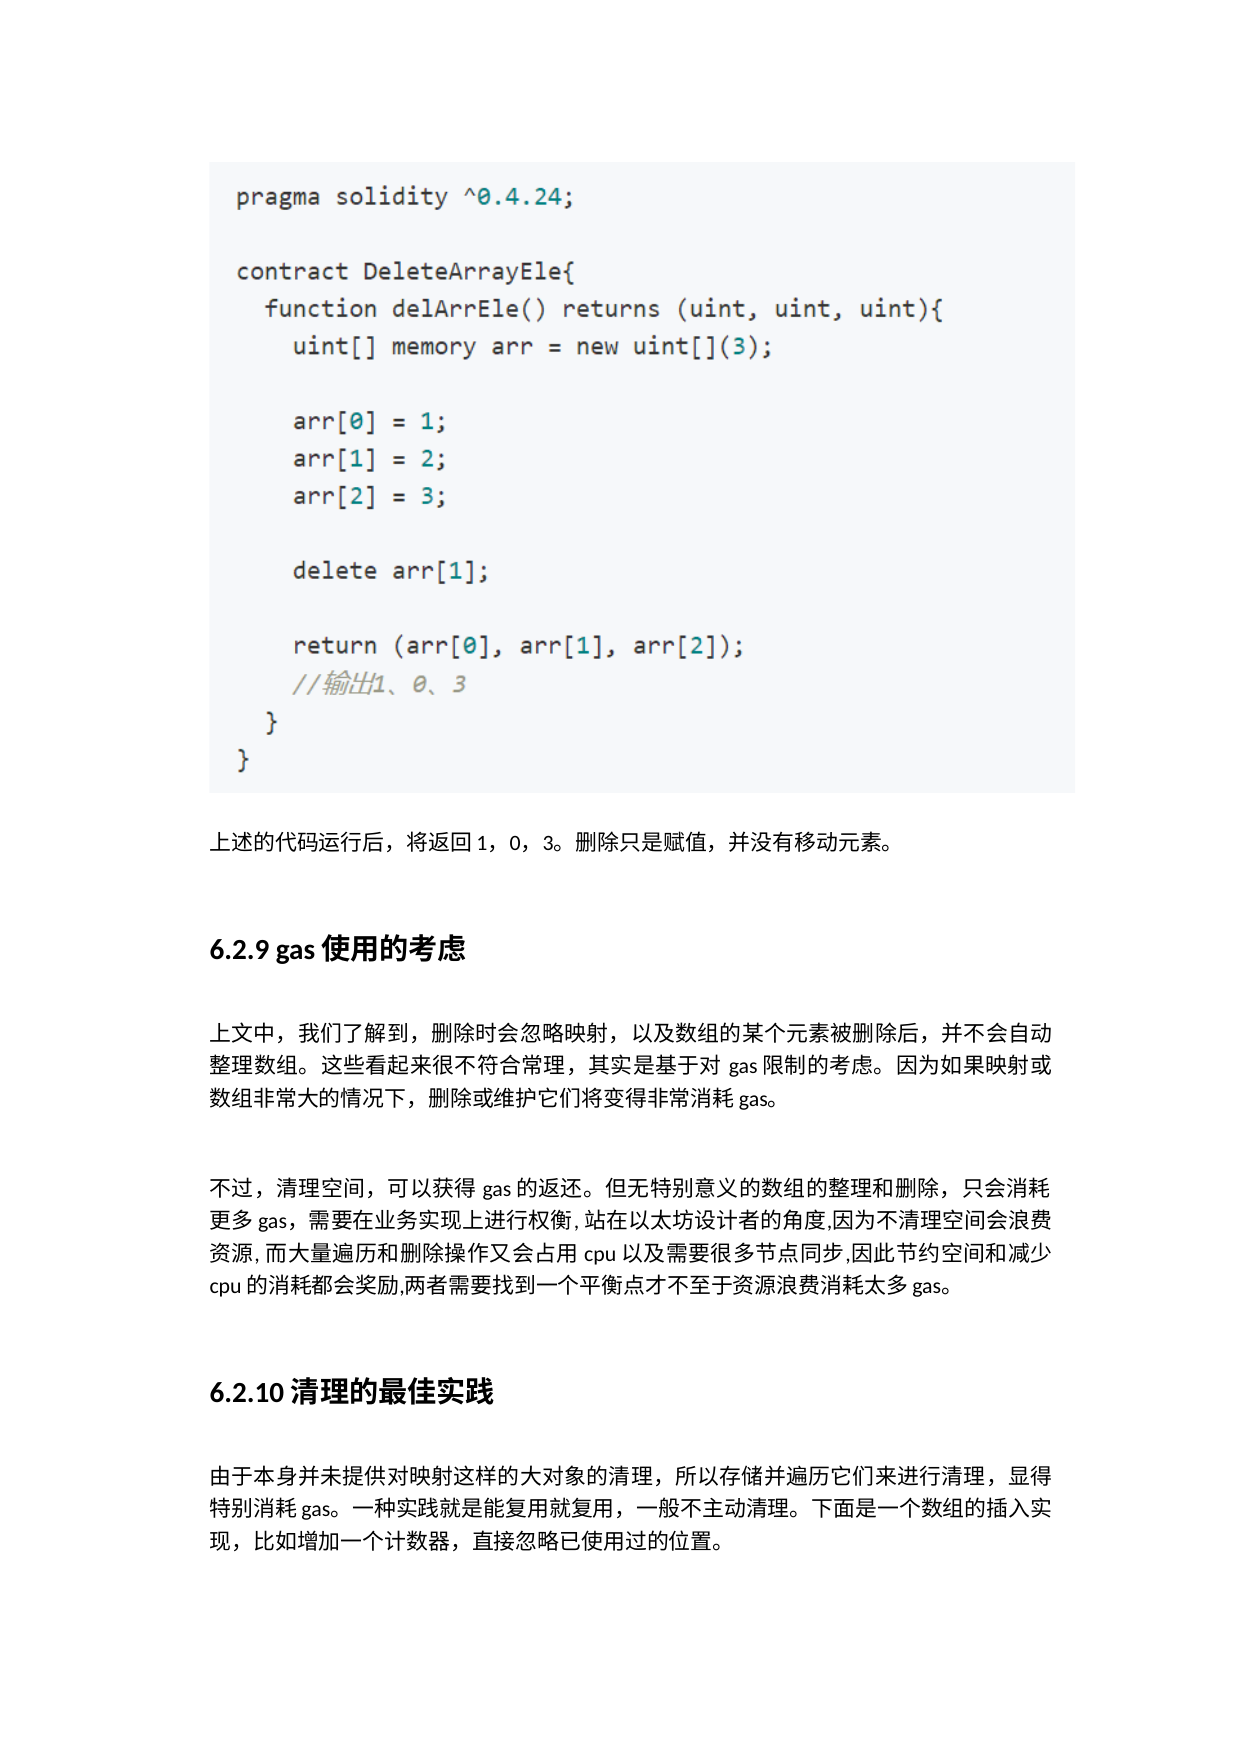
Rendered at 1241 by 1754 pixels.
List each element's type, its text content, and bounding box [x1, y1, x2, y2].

text 上文中，我们了解到，删除时会忽略映射，以及数组的某个元素被删除后，并不会自动整理数组。这些看起来很不符合常理，其实是基于对gas限制的考虑。因为如果映射或数组非常大的情况下，删除或维护它们将变得非常消耗gas。 [209, 1015, 1053, 1113]
text 不过，清理空间，可以获得gas的返还。但无特别意义的数组的整理和删除，只会消耗更多gas，需要在业务实现上进行权衡, 站在以太坊设计者的角度,因为不清理空间会浪费资源, 而大量遍历和删除操作又会占用cpu以及需要很多节点同步,因此节约空间和减少cpu的消耗都会奖励,两者需要找到一个平衡点才不至于资源浪费消耗太多gas。 [209, 1170, 1053, 1300]
subtitle 6.2.10 清理的最佳实践 [209, 1358, 1053, 1423]
text 由于本身并未提供对映射这样的大对象的清理，所以存储并遍历它们来进行清理，显得特别消耗gas。一种实践就是能复用就复用，一般不主动清理。下面是一个数组的插入实现，比如增加一个计数器，直接忽略已使用过的位置。 [209, 1458, 1053, 1556]
text 上述的代码运行后，将返回1，0，3。删除只是赋值，并没有移动元素。 [209, 824, 1053, 857]
picture [209, 162, 1076, 793]
subtitle 6.2.9 gas使用的考虑 [209, 914, 1053, 979]
